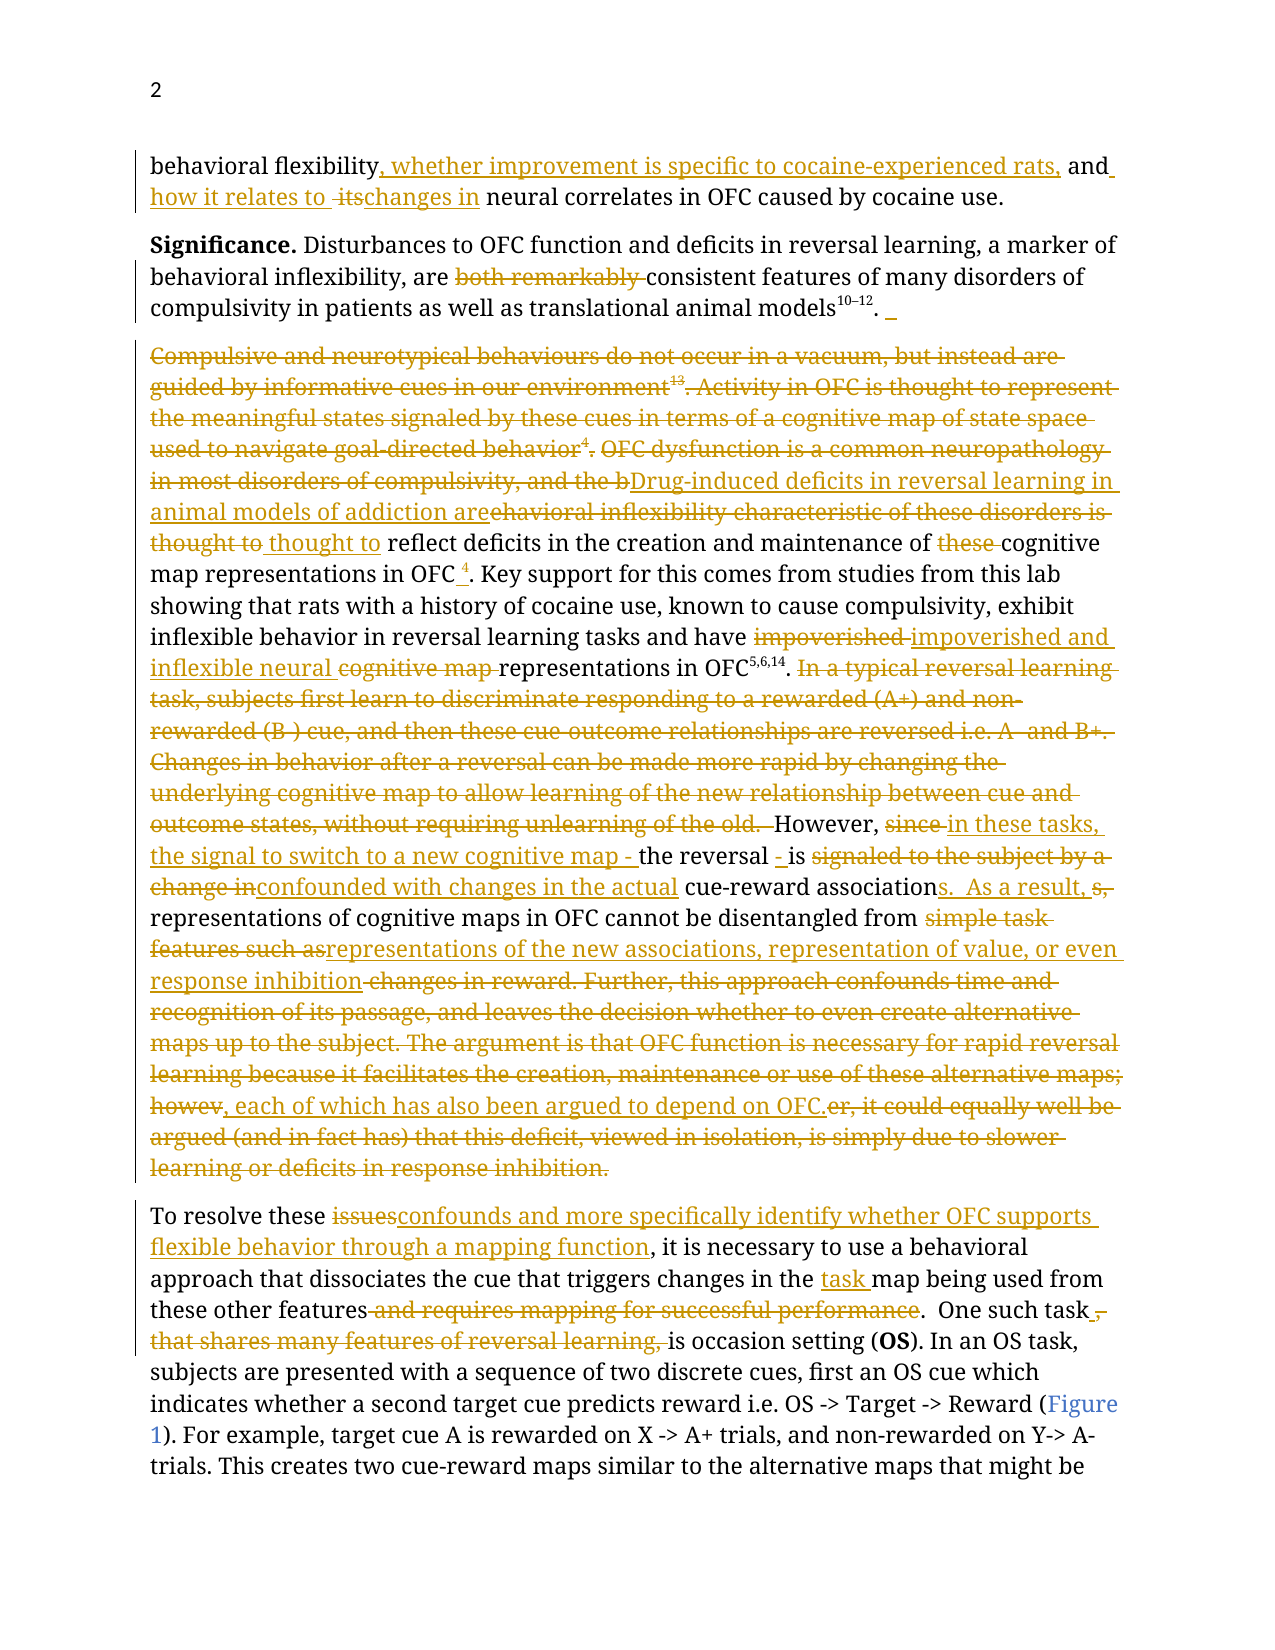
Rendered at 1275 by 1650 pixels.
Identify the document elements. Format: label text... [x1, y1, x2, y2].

text reflect deficits in the creation and maintenance of cognitive map representations in OFC. Key support for this comes from studies from this lab showing that rats with a history of cocaine use, known to cause compulsivity, exhibit inflexible behavior in reversal learning tasks and have representations in OFC5,6,14. However, the reversal is cue-reward associationrepresentations of cognitive maps in OFC cannot be disentangled from [150, 339, 1125, 1183]
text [150, 150, 1125, 212]
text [150, 1200, 1125, 1481]
text Significance. Disturbances to OFC function and deficits in reversal learning, a marker of behavioral inflexibility, are consistent features of many disorders of compulsivity in patients as well as translational animal models10–12. [150, 229, 1125, 323]
